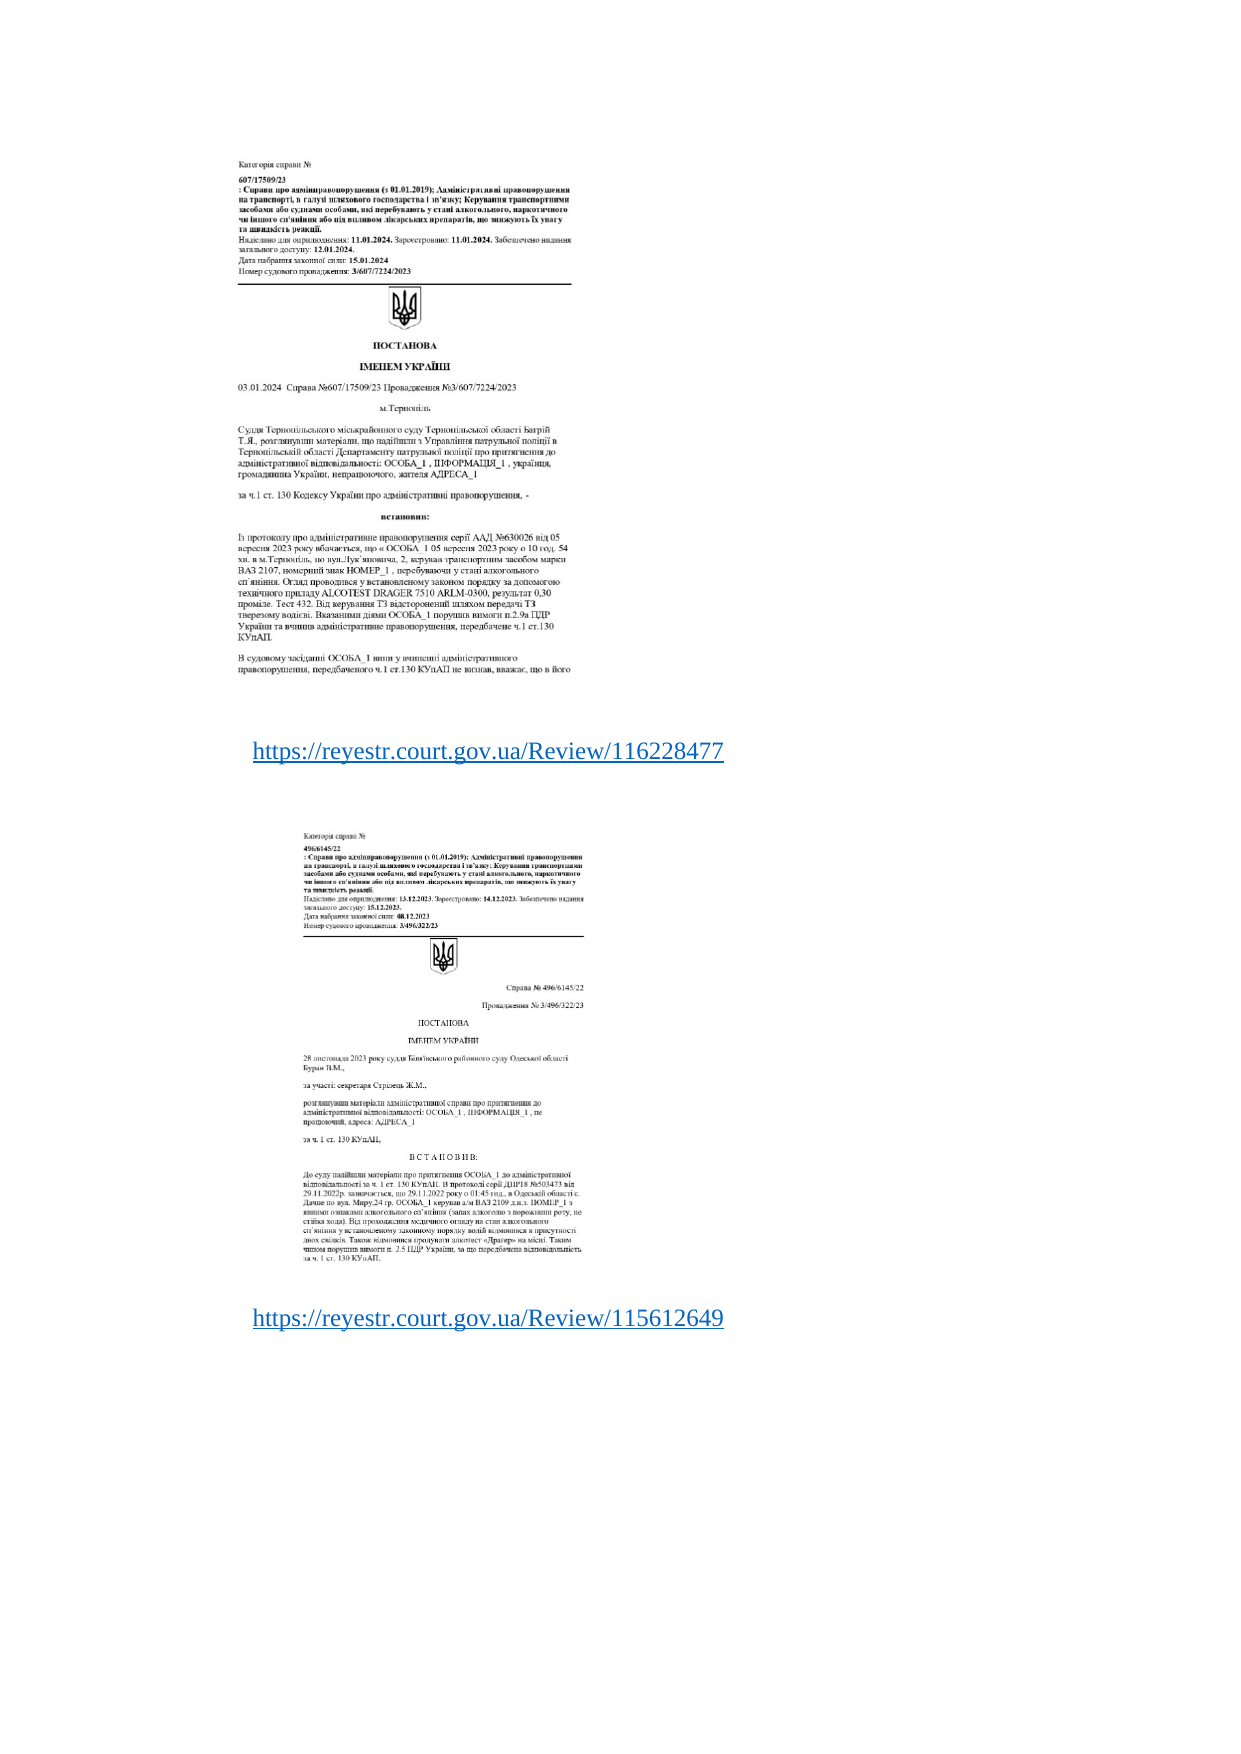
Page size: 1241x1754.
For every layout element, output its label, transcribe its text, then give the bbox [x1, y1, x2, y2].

picture [252, 797, 609, 1301]
picture [177, 118, 602, 719]
list https://reyestr.court.gov.ua/Review/116228477 [252, 736, 1152, 765]
list https://reyestr.court.gov.ua/Review/115612649 [252, 1303, 1152, 1331]
